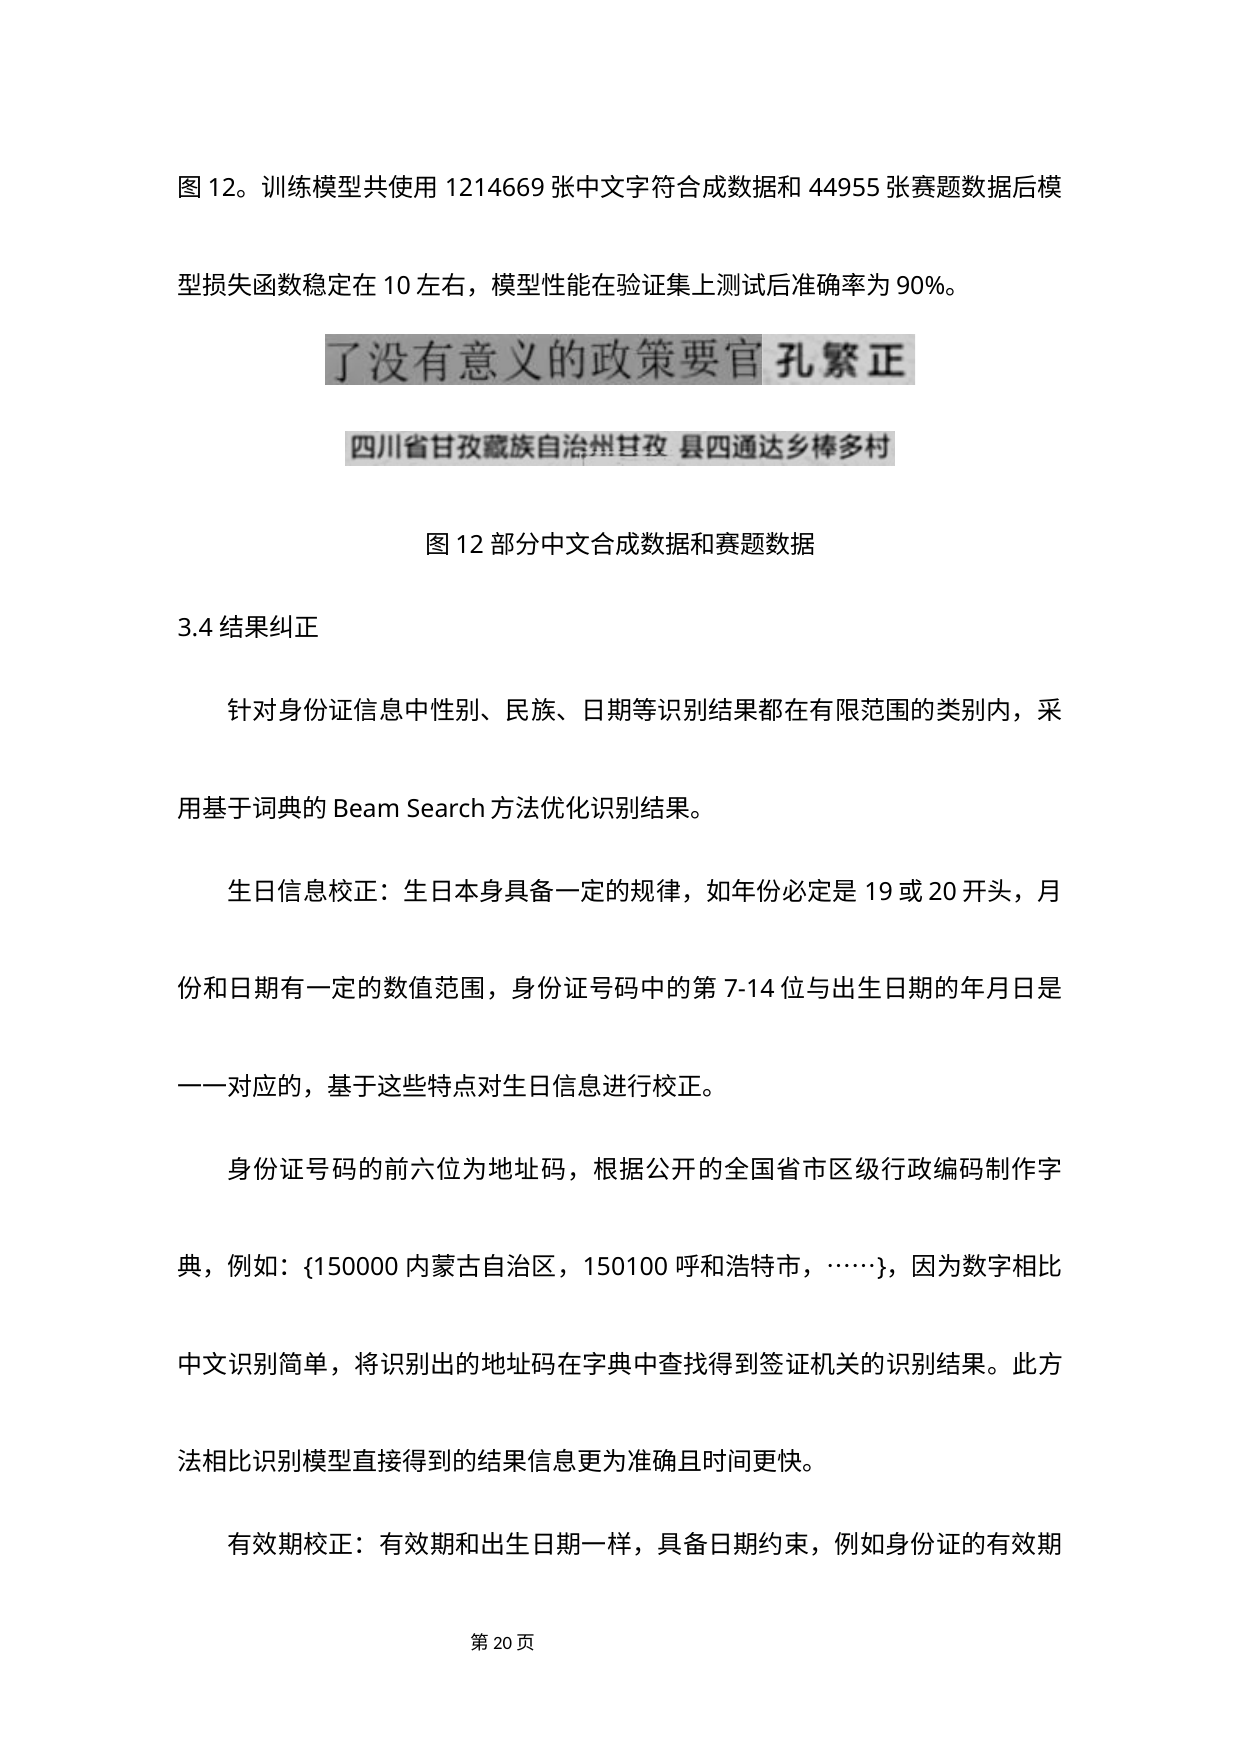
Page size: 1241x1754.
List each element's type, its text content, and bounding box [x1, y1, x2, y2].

picture [325, 334, 916, 385]
list 图12 部分中文合成数据和赛题数据 [177, 510, 1063, 575]
list 生日信息校正：生日本身具备一定的规律，如年份必定是19或20开头，月份和日期有一定的数值范围，身份证号码中的第7-14位与出生日期的年月日是一一对应的，基于这些特点对生日信息进行校正。 [177, 857, 1063, 1117]
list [177, 153, 1063, 316]
list 身份证号码的前六位为地址码，根据公开的全国省市区级行政编码制作字典，例如：{150000 内蒙古自治区，150100 呼和浩特市，……}，因为数字相比中文识别简单，将识别出的地址码在字典中查找得到签证机关的识别结果。此方法相比识别模型直接得到的结果信息更为准确且时间更快。 [177, 1135, 1063, 1492]
picture [345, 431, 895, 466]
list 针对身份证信息中性别、民族、日期等识别结果都在有限范围的类别内，采用基于词典的Beam Search方法优化识别结果。 [177, 676, 1063, 839]
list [177, 1511, 1063, 1576]
list 结果纠正 [177, 593, 1063, 658]
